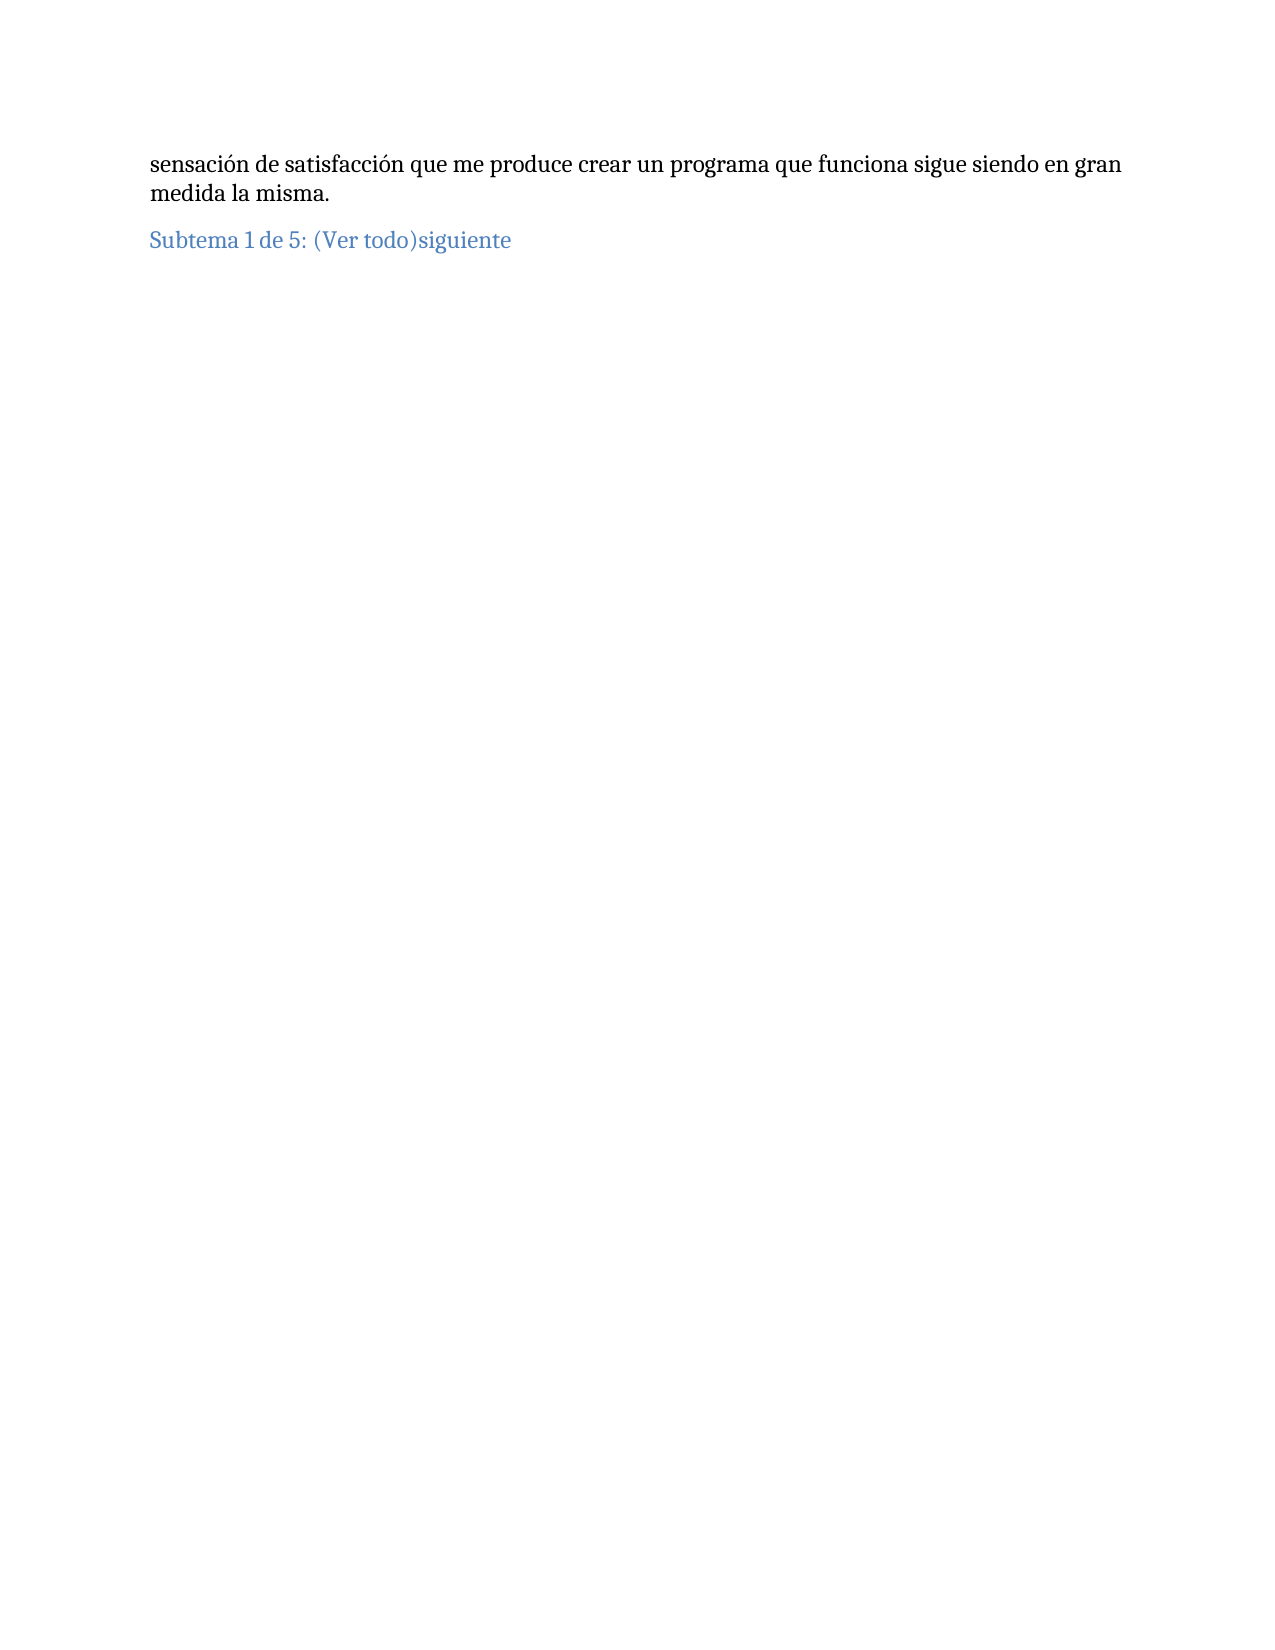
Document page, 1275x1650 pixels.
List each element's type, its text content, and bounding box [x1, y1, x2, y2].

text Subtema 1 de 5: (Ver todo)siguiente [150, 226, 1125, 284]
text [150, 150, 1125, 207]
